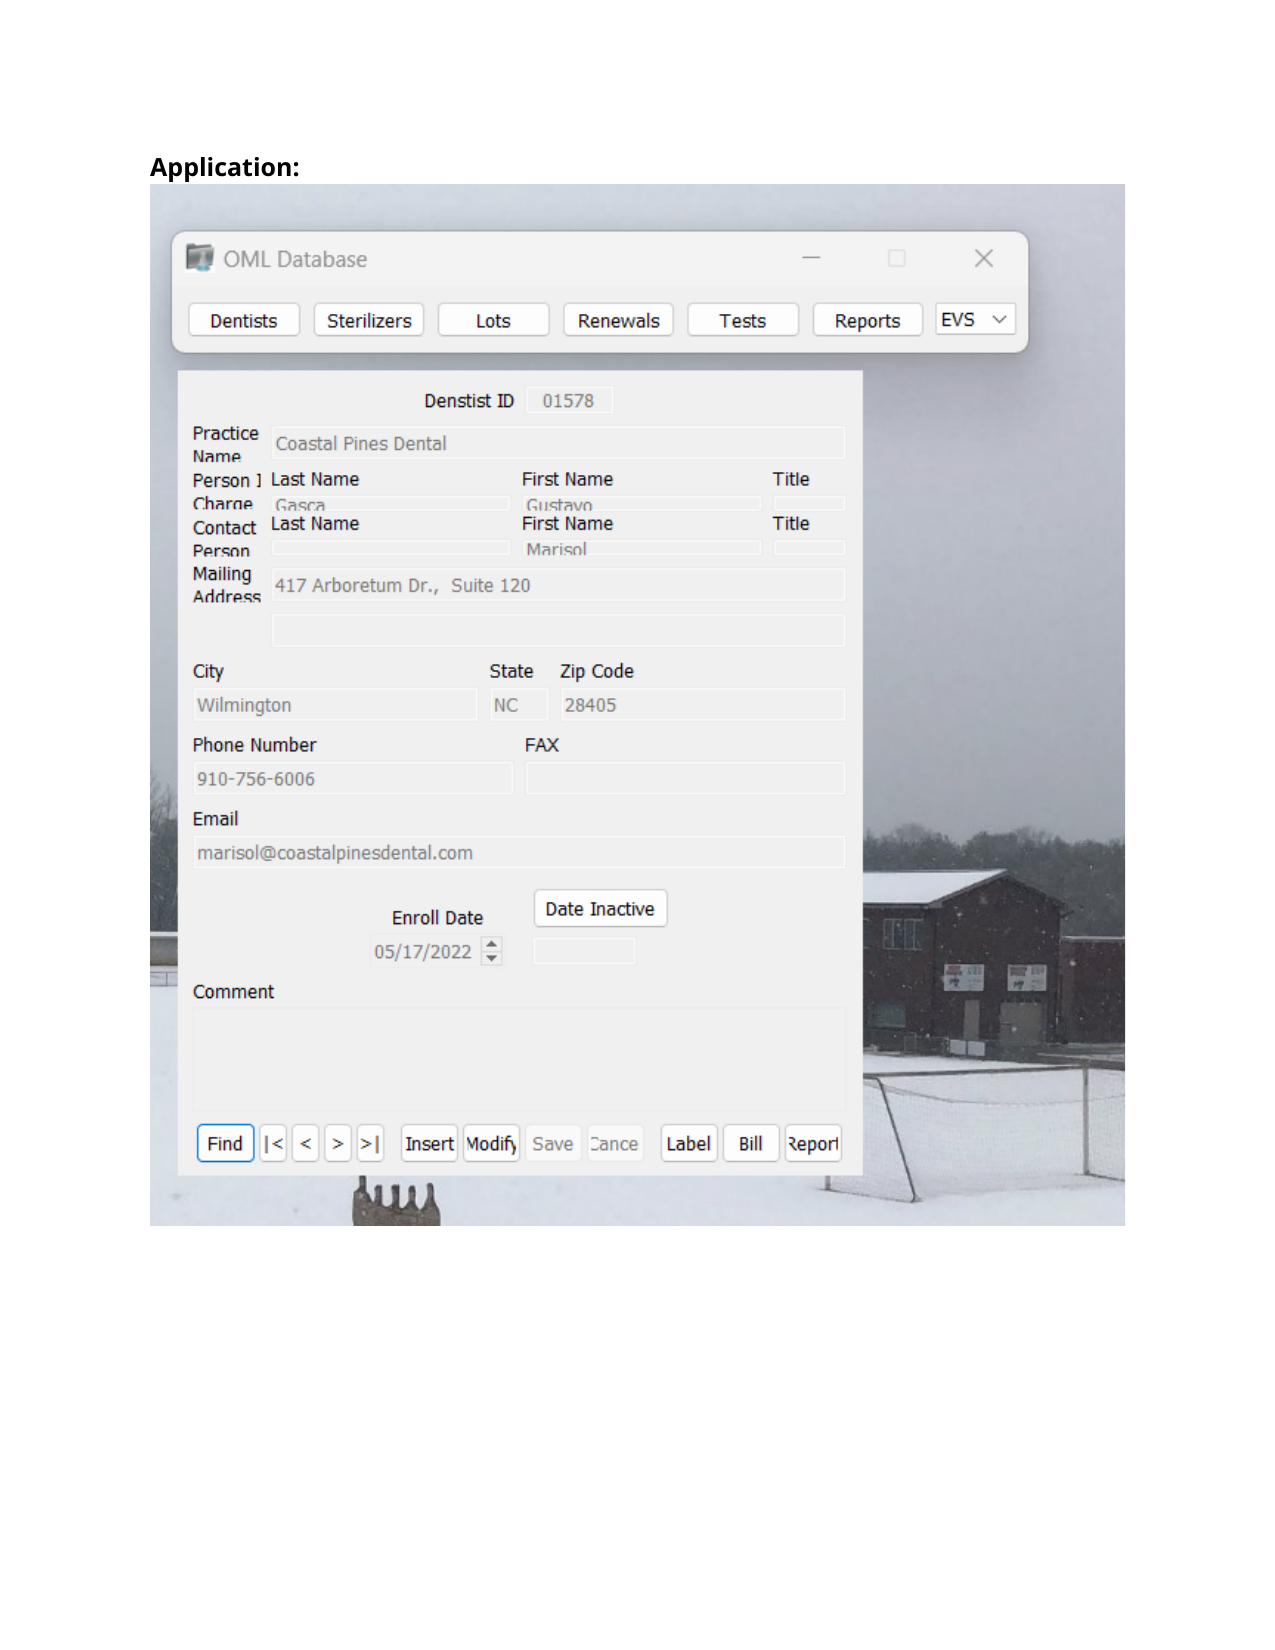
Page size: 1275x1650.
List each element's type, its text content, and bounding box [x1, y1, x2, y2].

picture [150, 184, 1125, 1226]
text Application: [150, 150, 1125, 184]
